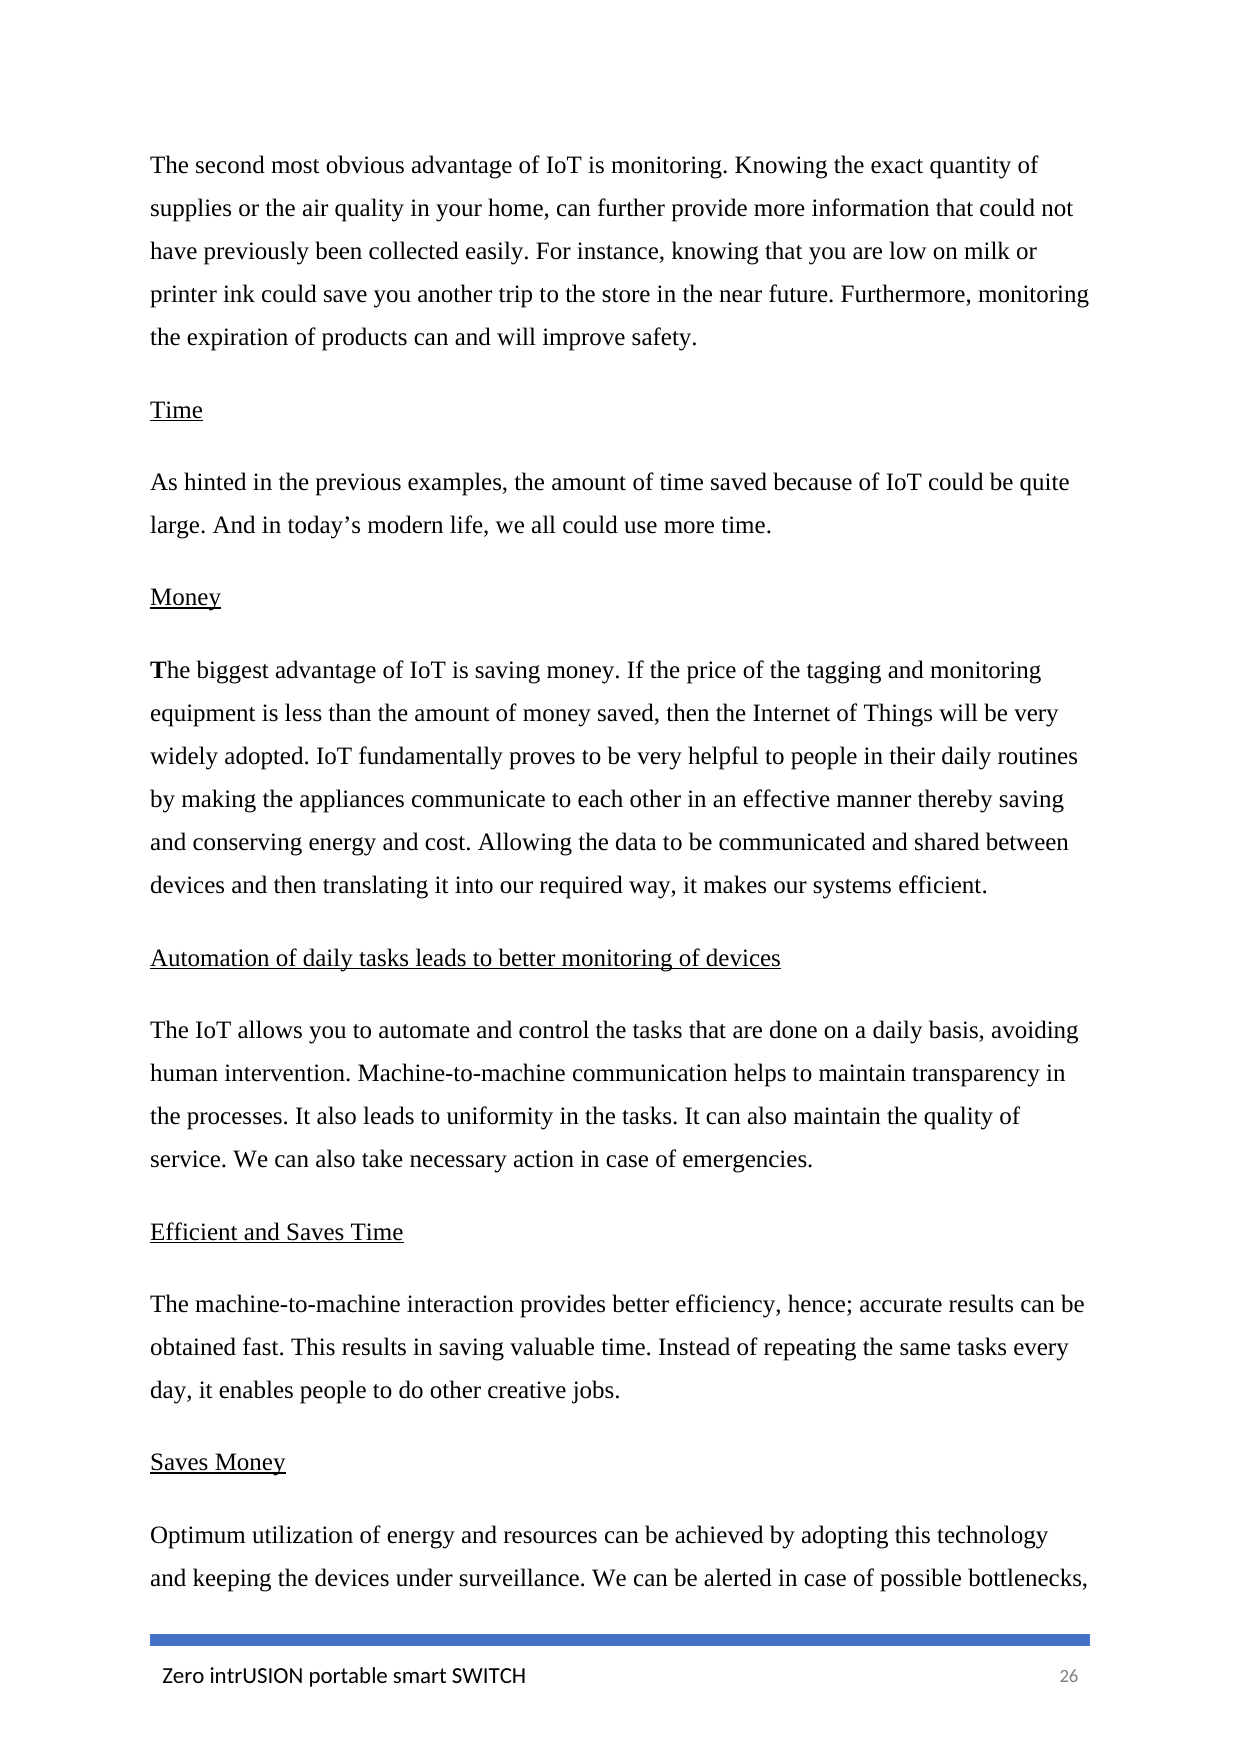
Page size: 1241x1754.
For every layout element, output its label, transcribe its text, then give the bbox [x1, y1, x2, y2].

text As hinted in the previous examples, the amount of time saved because of IoT could be quite large. And in today’s modern life, we all could use more time. [150, 467, 1090, 539]
text Saves Money [150, 1447, 1090, 1476]
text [150, 1520, 1090, 1592]
text Automation of daily tasks leads to better monitoring of devices [150, 943, 1090, 971]
text The second most obvious advantage of IoT is monitoring. Knowing the exact quantity of supplies or the air quality in your home, can further provide more information that could not have previously been collected easily. For instance, knowing that you are low on milk or printer ink could save you another trip to the store in the near future. Furthermore, monitoring the expiration of products can and will improve safety. [150, 150, 1090, 351]
text The machine-to-machine interaction provides better efficiency, hence; accurate results can be obtained fast. This results in saving valuable time. Instead of repeating the same tasks every day, it enables people to do other creative jobs. [150, 1289, 1090, 1404]
text Time [150, 395, 1090, 423]
text Money [150, 582, 1090, 611]
text The biggest advantage of IoT is saving money. If the price of the tagging and monitoring equipment is less than the amount of money saved, then the Internet of Things will be very widely adopted. IoT fundamentally proves to be very helpful to people in their daily routines by making the appliances communicate to each other in an effective manner thereby saving and conserving energy and cost. Allowing the data to be communicated and shared between devices and then translating it into our required way, it makes our systems efficient. [150, 655, 1090, 899]
text Efficient and Saves Time [150, 1217, 1090, 1245]
text The IoT allows you to automate and control the tasks that are done on a daily basis, avoiding human intervention. Machine-to-machine communication helps to maintain transparency in the processes. It also leads to uniformity in the tasks. It can also maintain the quality of service. We can also take necessary action in case of emergencies. [150, 1015, 1090, 1173]
